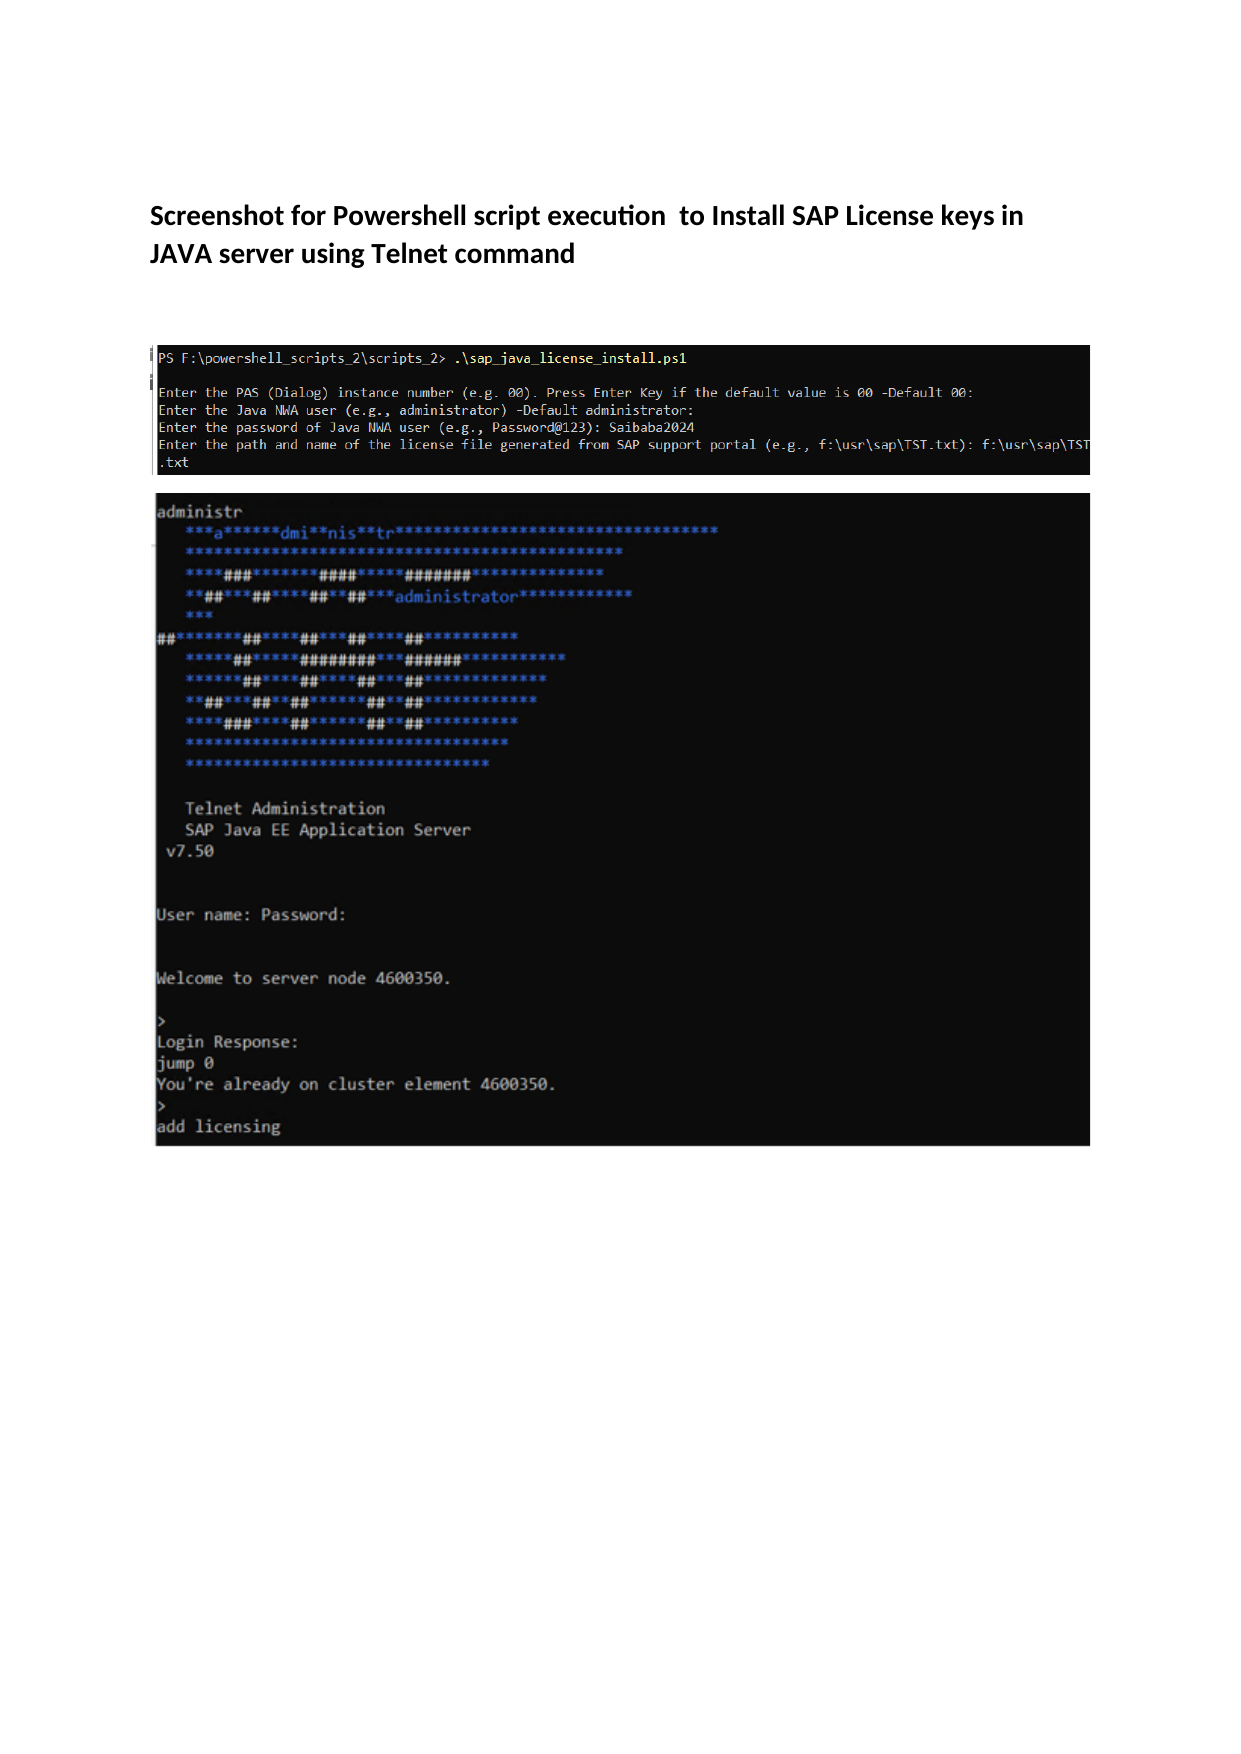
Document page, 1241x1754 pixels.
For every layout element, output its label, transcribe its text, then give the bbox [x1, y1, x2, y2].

text Screenshot for Powershell script execution to Install SAP License keys in JAVA server using Telnet command [150, 197, 1090, 271]
picture [150, 345, 1091, 475]
picture [150, 493, 1091, 1169]
